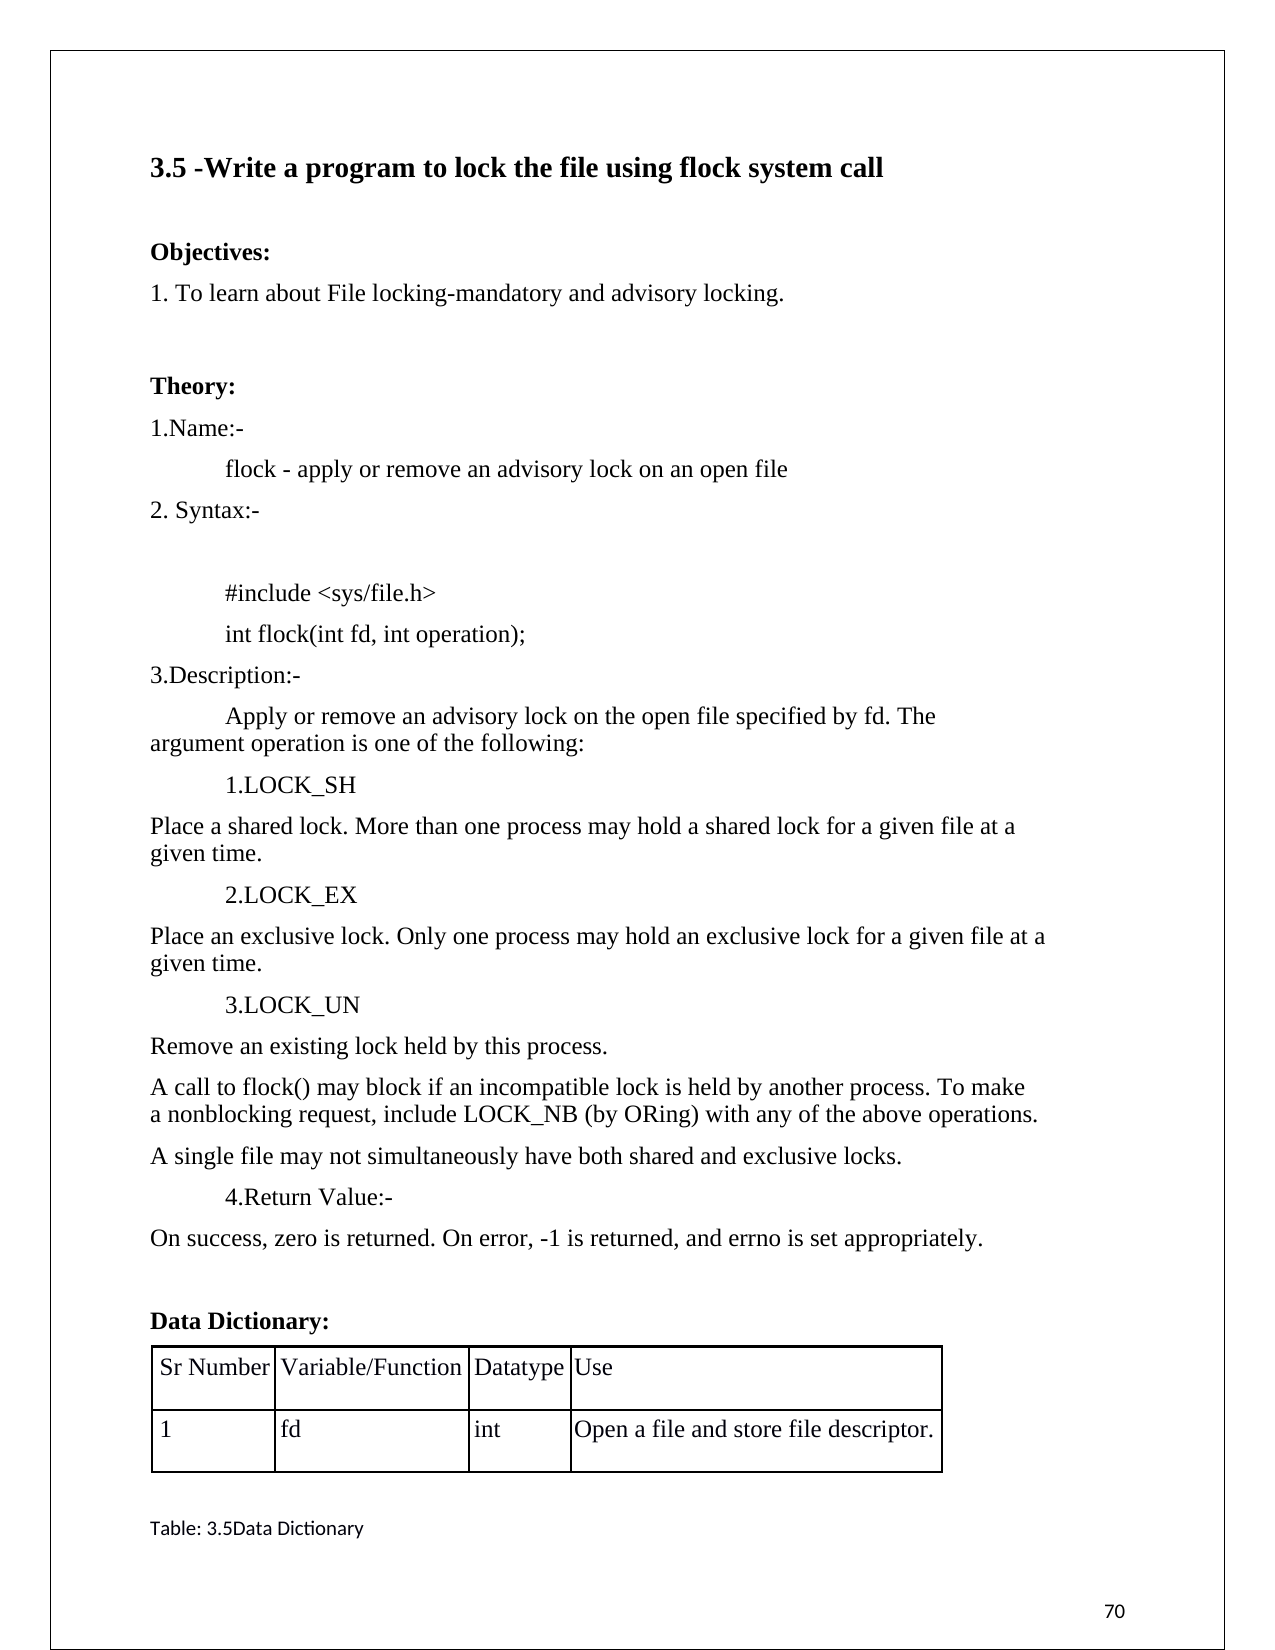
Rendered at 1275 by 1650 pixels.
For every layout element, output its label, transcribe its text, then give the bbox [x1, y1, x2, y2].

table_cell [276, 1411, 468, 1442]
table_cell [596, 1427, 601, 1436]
text 2. Syntax:- [150, 495, 1125, 524]
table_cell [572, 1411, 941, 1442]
text 4.Return Value:- [225, 1182, 1125, 1211]
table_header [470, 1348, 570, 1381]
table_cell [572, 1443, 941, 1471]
text Remove an existing lock held by this process. [150, 1031, 1125, 1060]
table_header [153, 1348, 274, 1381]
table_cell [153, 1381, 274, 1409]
text Objectives: [150, 237, 1125, 266]
text Theory: [150, 371, 1125, 400]
text Place an exclusive lock. Only one process may hold an exclusive lock for a given file at a given time. [150, 922, 1106, 977]
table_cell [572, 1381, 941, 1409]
text 1.Name:- [150, 413, 1125, 442]
text Apply or remove an advisory lock on the open file specified by fd. The argument operation is one of the following: [150, 702, 1035, 757]
text A call to flock() may block if an incompatible lock is held by another process. To make a nonblocking request, include LOCK_NB (by ORing) with any of the above operations. [150, 1073, 1042, 1128]
text A single file may not simultaneously have both shared and exclusive locks. [150, 1141, 1125, 1170]
text flock - apply or remove an advisory lock on an open file [225, 454, 1125, 483]
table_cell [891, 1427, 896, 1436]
text Data Dictionary: [150, 1306, 1125, 1335]
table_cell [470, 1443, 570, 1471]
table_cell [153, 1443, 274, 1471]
text int flock(int fd, int operation); [225, 619, 1125, 648]
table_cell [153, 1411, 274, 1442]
text Place a shared lock. More than one process may hold a shared lock for a given file at a given time. [150, 812, 1077, 867]
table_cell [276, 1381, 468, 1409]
text On success, zero is returned. On error, -1 is returned, and errno is set appropriately. [150, 1223, 1125, 1252]
text #include <sys/file.h> [225, 578, 1125, 606]
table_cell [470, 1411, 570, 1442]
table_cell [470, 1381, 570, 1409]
text 3.Description:- [150, 660, 1125, 689]
text 2.LOCK_EX [225, 880, 1125, 909]
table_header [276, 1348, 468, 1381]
text 3.LOCK_UN [225, 990, 1125, 1018]
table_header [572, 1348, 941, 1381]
text 1.LOCK_SH [225, 770, 1125, 799]
text 1. To learn about File locking-mandatory and advisory locking. [150, 278, 1125, 307]
text Table: 3.5Data Dictionary [150, 1515, 1125, 1540]
text 3.5 -Write a program to lock the file using flock system call [150, 150, 1125, 183]
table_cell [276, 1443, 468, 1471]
